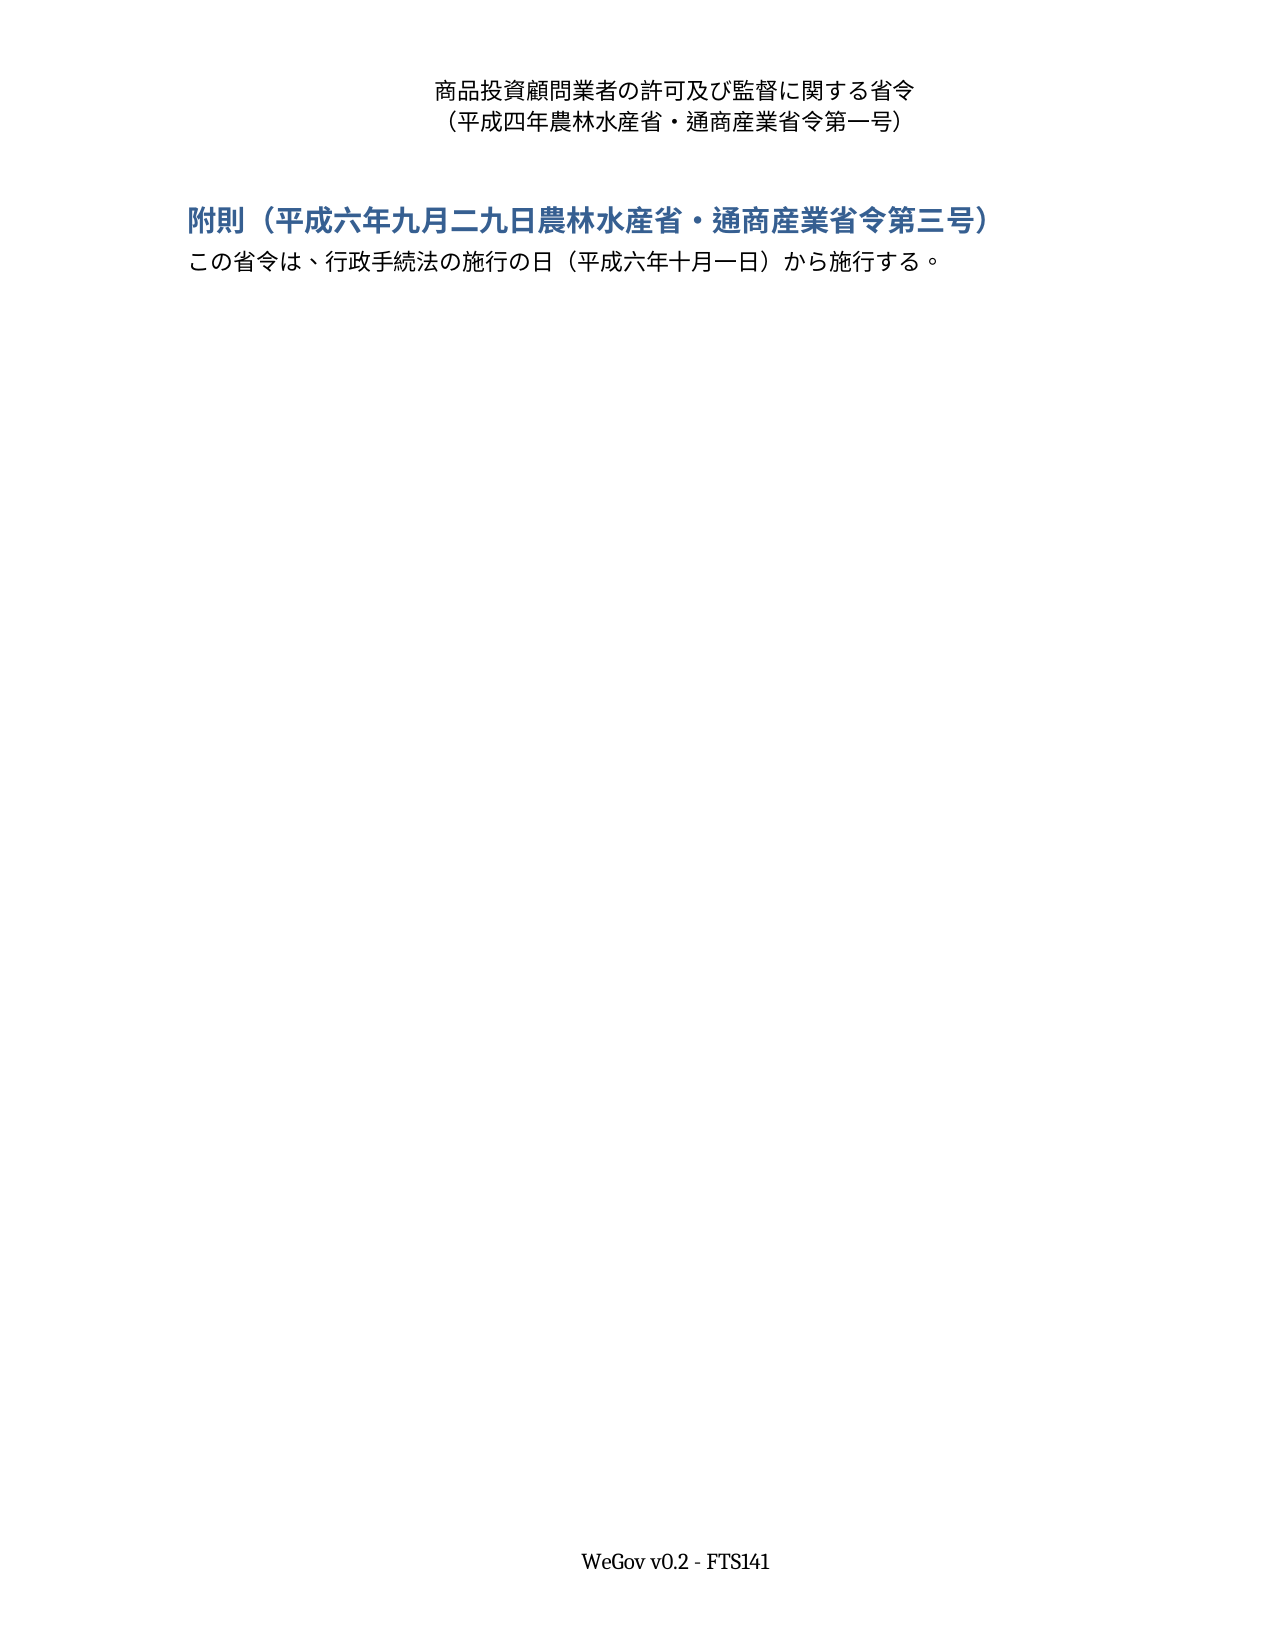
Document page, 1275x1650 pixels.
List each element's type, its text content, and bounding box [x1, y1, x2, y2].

subtitle 附則（平成六年九月二九日農林水産省・通商産業省令第三号） [187, 200, 1087, 240]
text この省令は、行政手続法の施行の日（平成六年十月一日）から施行する。 [187, 246, 1087, 277]
